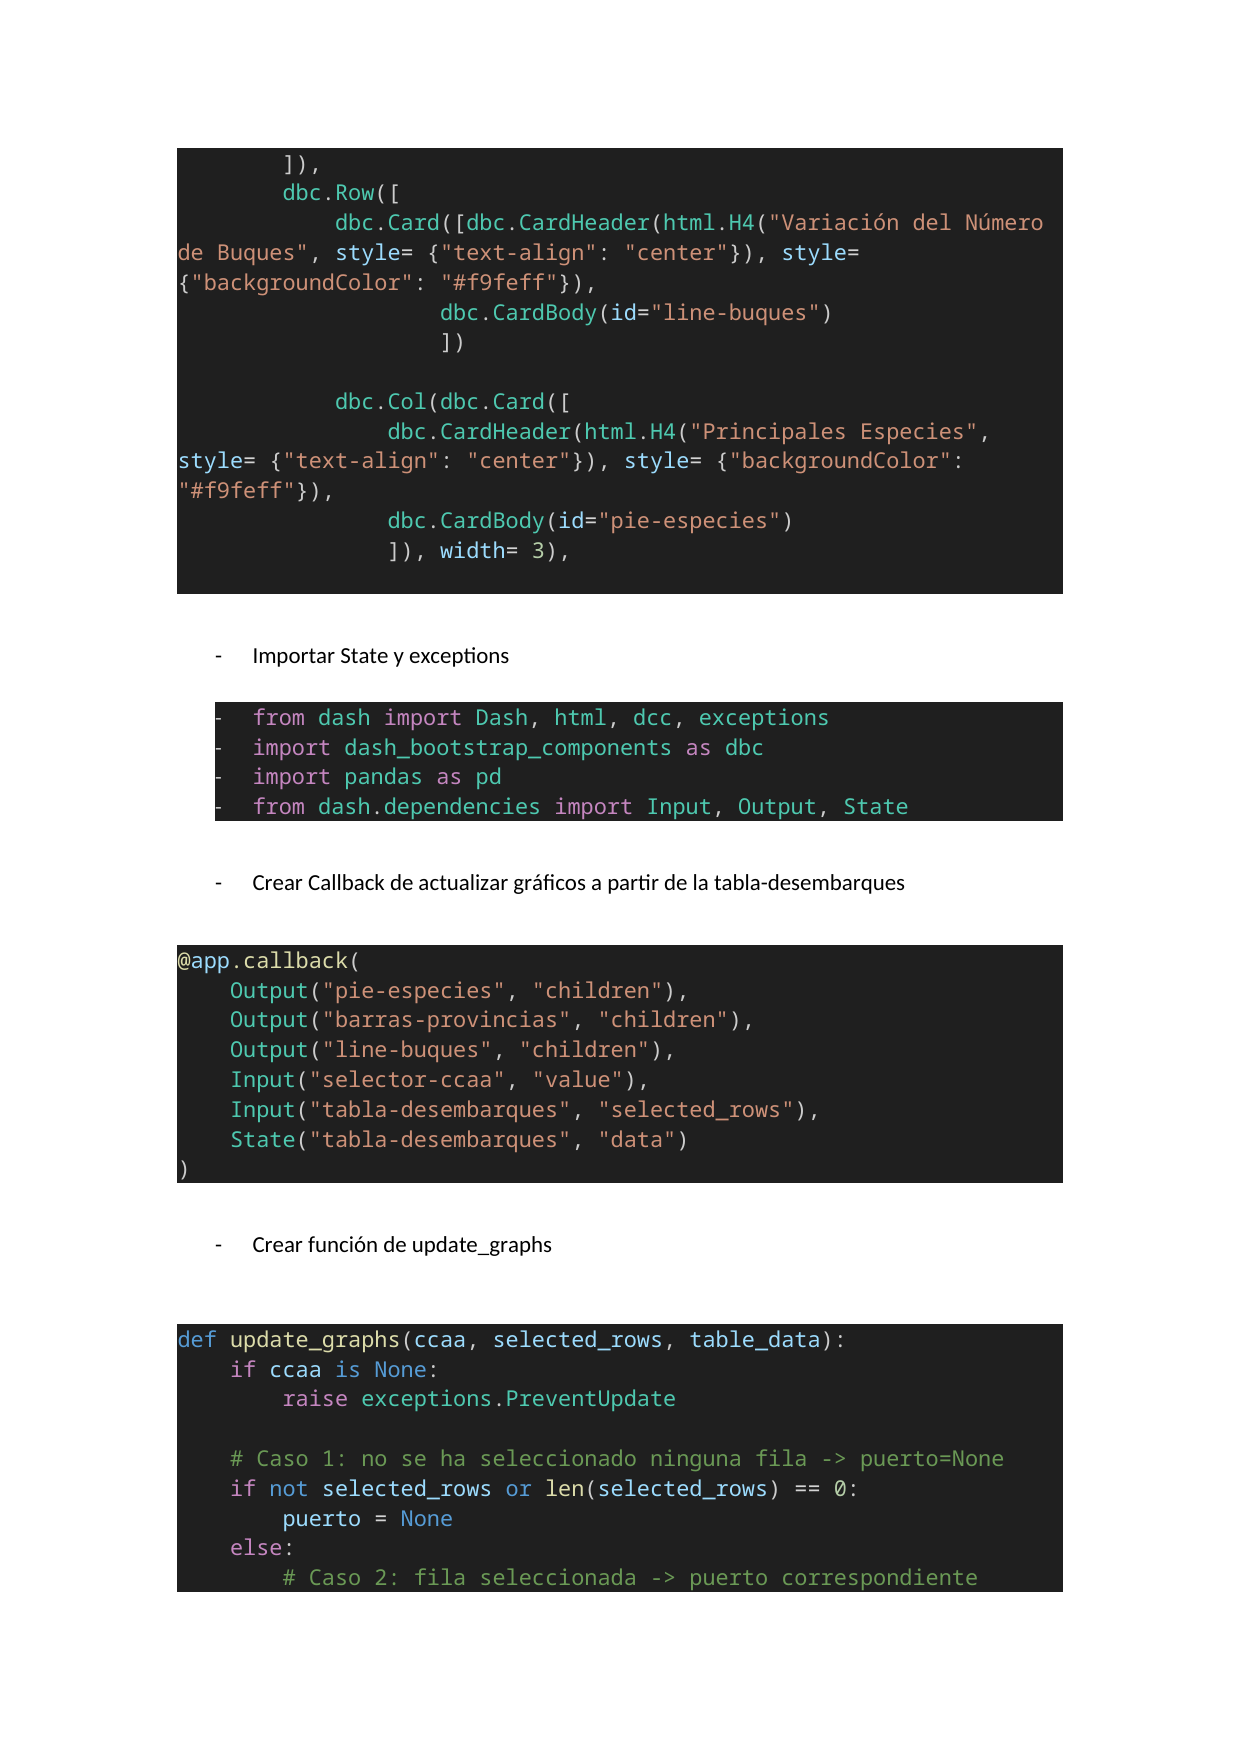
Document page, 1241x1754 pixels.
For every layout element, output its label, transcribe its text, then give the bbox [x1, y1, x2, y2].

text Input("tabla-desembarques", "selected_rows"), [177, 1094, 1063, 1124]
text else: [177, 1532, 1063, 1562]
text @app.callback( [177, 945, 1063, 975]
text puerto = None [177, 1503, 1063, 1532]
list Crear Callback de actualizar gráficos a partir de la tabla-desembarques [215, 868, 1063, 896]
text ]), width= 3), [177, 535, 1063, 565]
text dbc.Col(dbc.Card([ [177, 386, 1063, 416]
text # Caso 1: no se ha seleccionado ninguna fila -> puerto=None [177, 1443, 1063, 1473]
text Output("barras-provincias", "children"), [177, 1004, 1063, 1034]
text dbc.Row([ [177, 177, 1063, 207]
text dbc.CardBody(id="pie-especies") [177, 505, 1063, 535]
text ]) [177, 326, 1063, 356]
text # Caso 2: fila seleccionada -> puerto correspondiente [177, 1562, 1063, 1592]
text dbc.CardBody(id="line-buques") [177, 297, 1063, 326]
list Importar State y exceptions [215, 641, 1063, 669]
text if not selected_rows or len(selected_rows) == 0: [177, 1473, 1063, 1503]
list import pandas as pd [215, 761, 1063, 791]
text State("tabla-desembarques", "data") [177, 1124, 1063, 1153]
list from dash import Dash, html, dcc, exceptions [215, 702, 1063, 732]
text dbc.CardHeader(html.H4("Principales Especies", style= {"text-align": "center"}), style= {"backgroundColor": "#f9feff"}), [177, 416, 1063, 505]
text ]), [177, 148, 1063, 177]
text def update_graphs(ccaa, selected_rows, table_data): [177, 1324, 1063, 1354]
list Crear función de update_graphs [215, 1230, 1063, 1258]
list from dash.dependencies import Input, Output, State [215, 791, 1063, 821]
list import dash_bootstrap_components as dbc [215, 732, 1063, 761]
text if ccaa is None: [177, 1354, 1063, 1383]
text raise exceptions.PreventUpdate [177, 1383, 1063, 1413]
text Input("selector-ccaa", "value"), [177, 1064, 1063, 1094]
text Output("pie-especies", "children"), [177, 975, 1063, 1004]
text dbc.Card([dbc.CardHeader(html.H4("Variación del Número de Buques", style= {"text-align": "center"}), style= {"backgroundColor": "#f9feff"}), [177, 207, 1063, 297]
text ) [177, 1153, 1063, 1183]
text Output("line-buques", "children"), [177, 1034, 1063, 1064]
